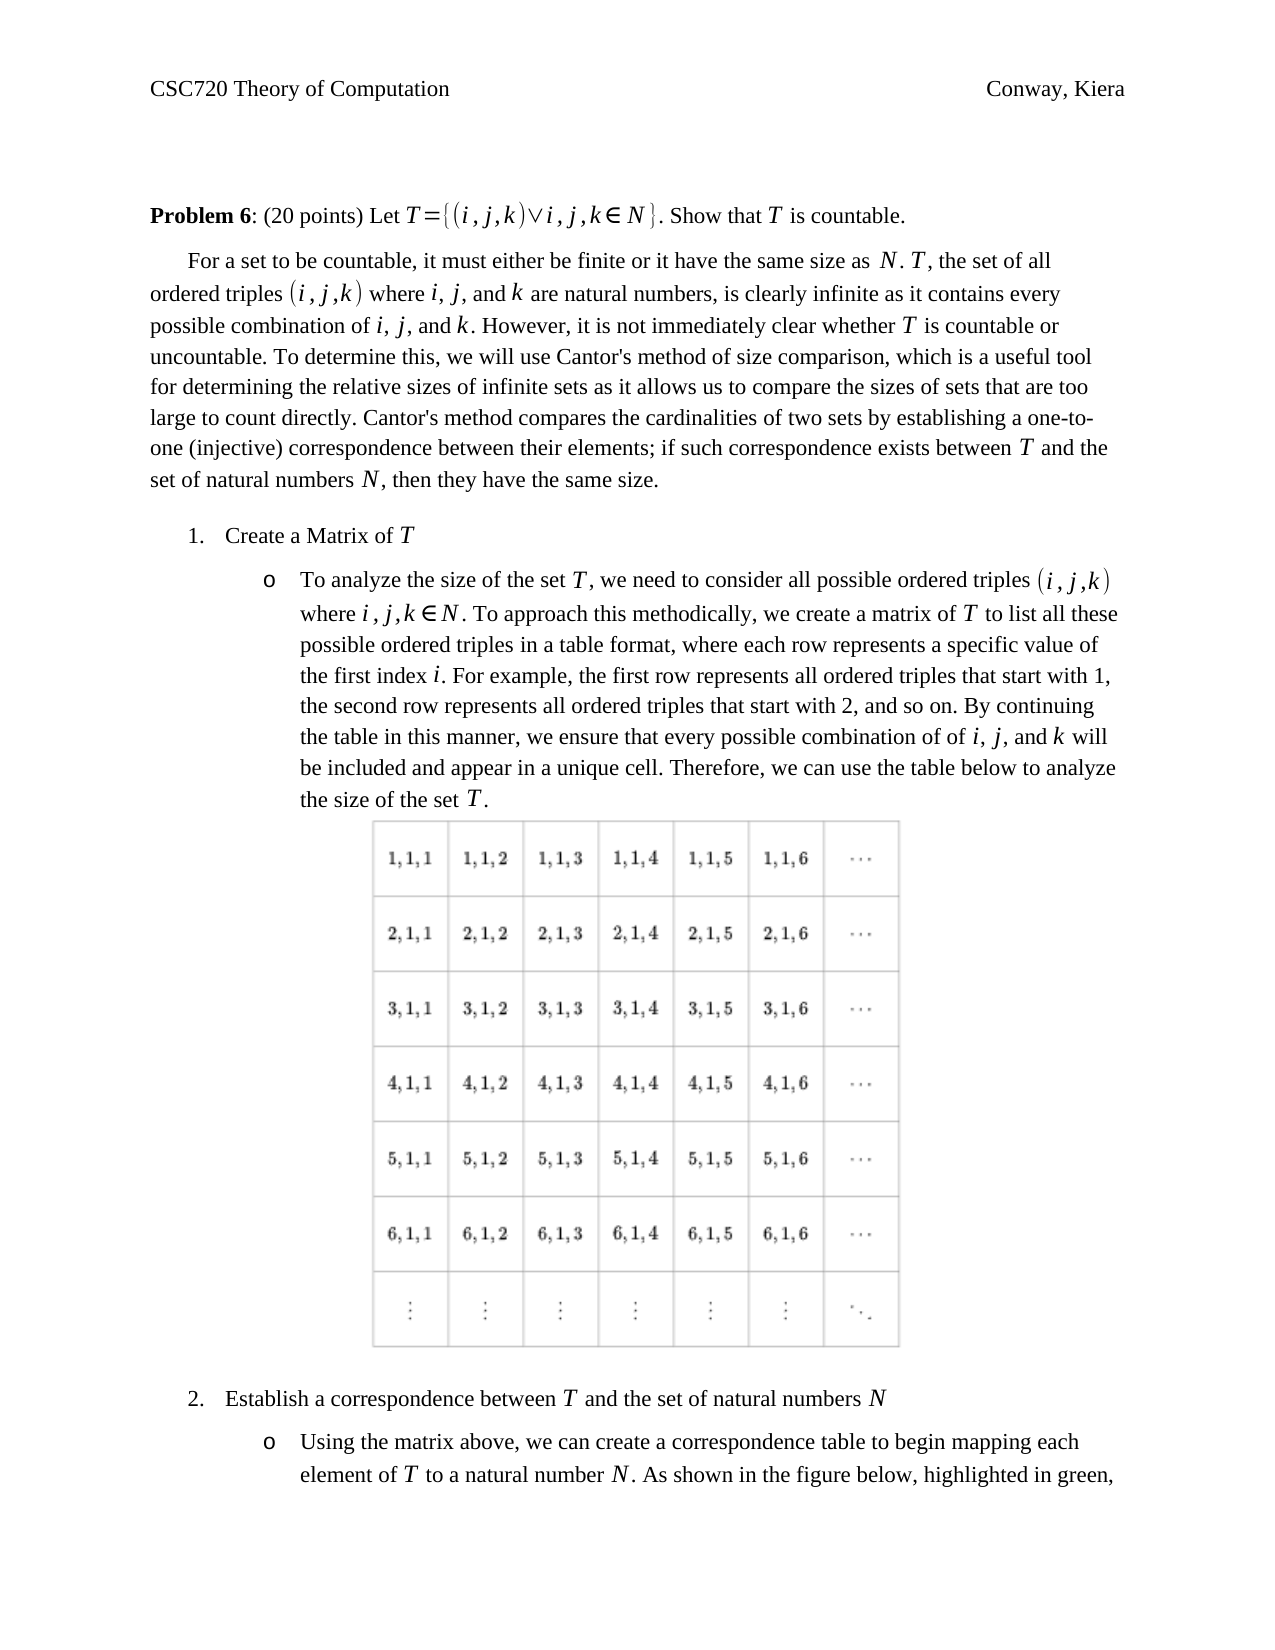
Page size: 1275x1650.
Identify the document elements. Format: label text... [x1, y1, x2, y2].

list Establish a correspondence between and the set of natural numbers [187, 1384, 1125, 1412]
list Create a Matrix of [187, 522, 1125, 549]
subtitle Problem 6: (20 points) Let . Show that is countable. [150, 200, 1125, 230]
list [262, 1428, 1125, 1488]
picture [366, 816, 909, 1357]
list To analyze the size of the set , we need to consider all possible ordered triples where . To approach this methodically, we create a matrix of to list all these possible ordered triples in a table format, where each row represents a specific value of the first index . For example, the first row represents all ordered triples that start with 1, the second row represents all ordered triples that start with 2, and so on. By continuing the table in this manner, we ensure that every possible combination of of , , and will be included and appear in a unique cell. Therefore, we can use the table below to analyze the size of the set . [262, 566, 1125, 812]
text For a set to be countable, it must either be finite or it have the same size as . , the set of all ordered triples where , , and are natural numbers, is clearly infinite as it contains every possible combination of , , and . However, it is not immediately clear whether is countable or uncountable. To determine this, we will use Cantor's method of size comparison, which is a useful tool for determining the relative sizes of infinite sets as it allows us to compare the sizes of sets that are too large to count directly. Cantor's method compares the cardinalities of two sets by establishing a one-to-one (injective) correspondence between their elements; if such correspondence exists between and the set of natural numbers , then they have the same size. [150, 246, 1125, 493]
